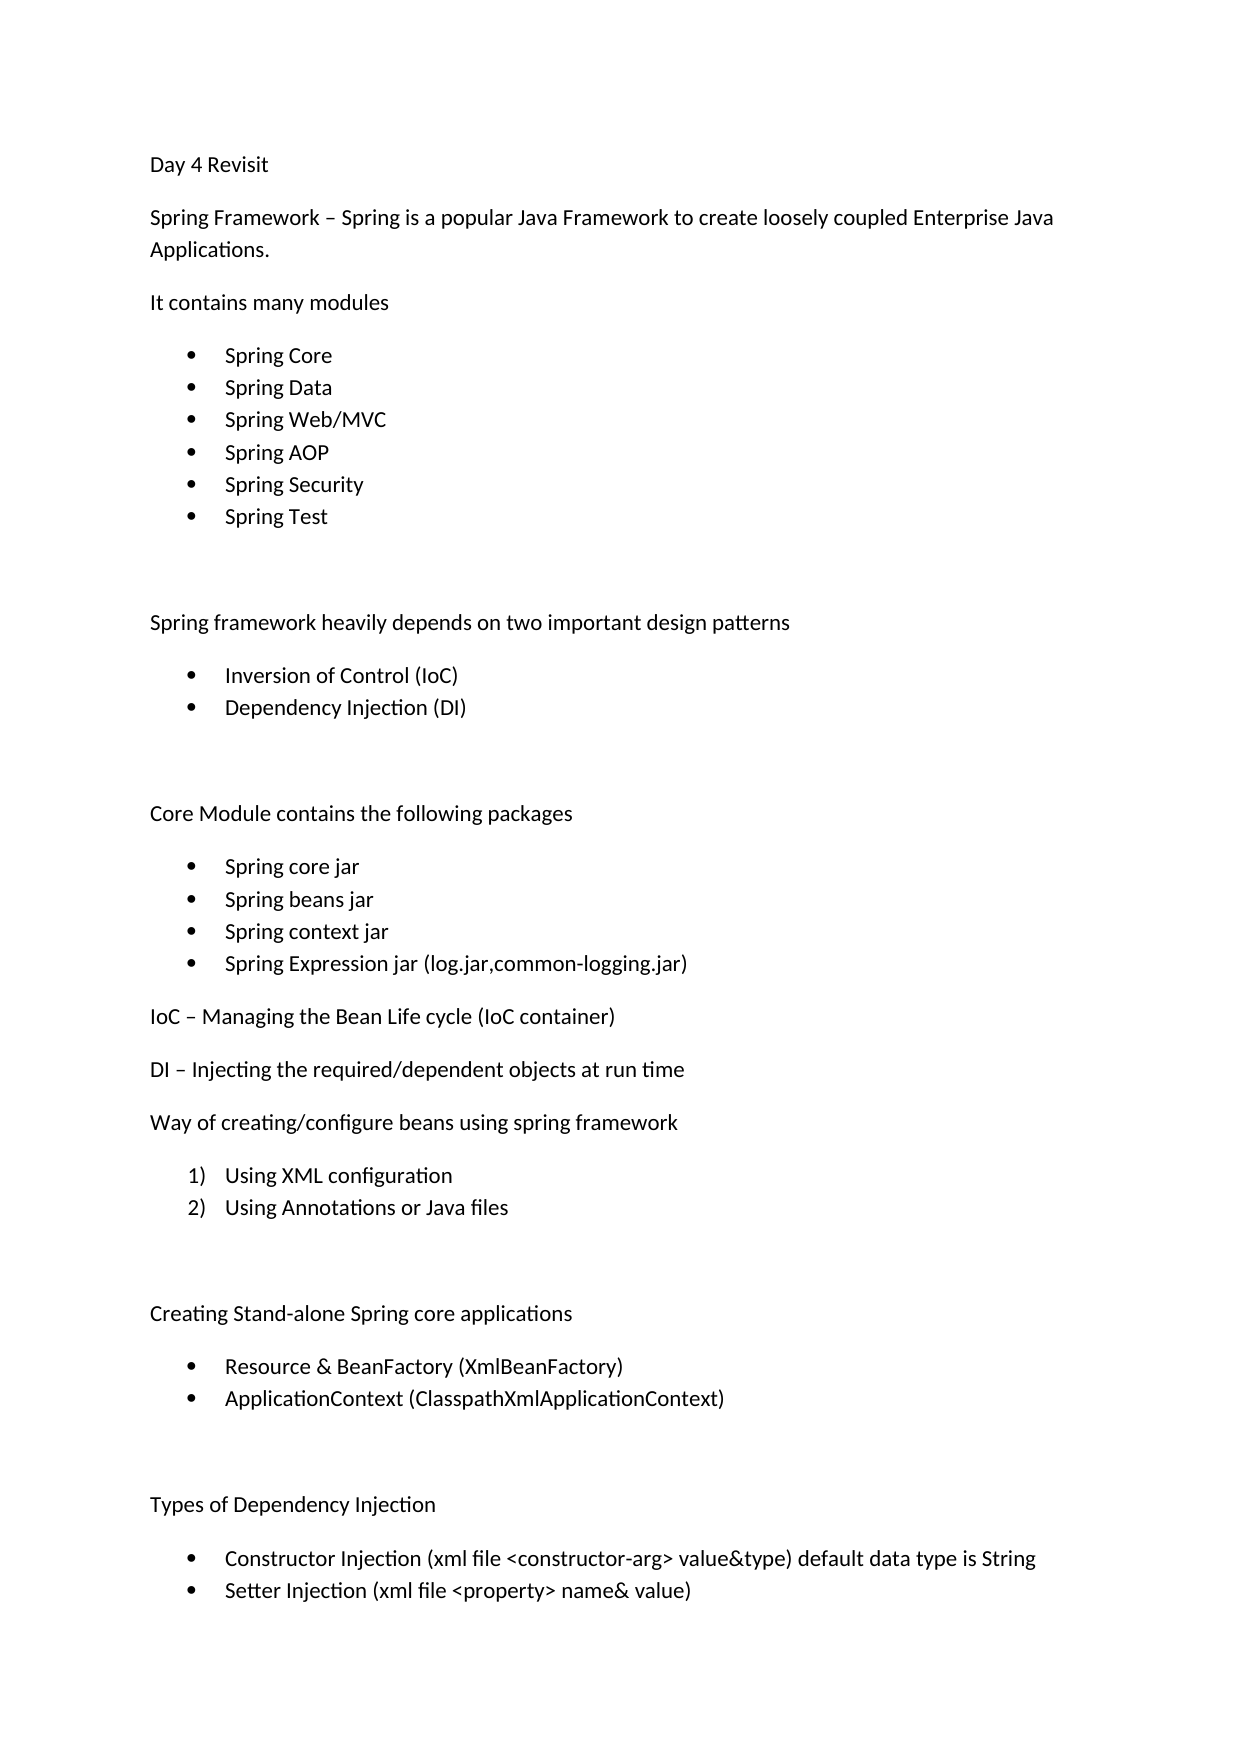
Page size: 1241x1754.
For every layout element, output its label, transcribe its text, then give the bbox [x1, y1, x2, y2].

text Spring framework heavily depends on two important design patterns [150, 608, 1090, 636]
list Using XML configuration [187, 1161, 1090, 1189]
list Spring core jar [187, 852, 1090, 881]
list Spring Test [187, 502, 1090, 530]
list Resource & BeanFactory (XmlBeanFactory) [187, 1352, 1090, 1380]
text Creating Stand-alone Spring core applications [150, 1299, 1090, 1327]
list Spring beans jar [187, 885, 1090, 913]
text IoC – Managing the Bean Life cycle (IoC container) [150, 1002, 1090, 1030]
list ApplicationContext (ClasspathXmlApplicationContext) [187, 1384, 1090, 1413]
text Spring Framework – Spring is a popular Java Framework to create loosely coupled Enterprise Java Applications. [150, 203, 1090, 263]
text Core Module contains the following packages [150, 799, 1090, 827]
list Using Annotations or Java files [187, 1193, 1090, 1221]
list Spring AOP [187, 438, 1090, 466]
list Dependency Injection (DI) [187, 693, 1090, 721]
text Way of creating/configure beans using spring framework [150, 1108, 1090, 1136]
list Spring Core [187, 341, 1090, 369]
text Types of Dependency Injection [150, 1491, 1090, 1519]
list Spring Expression jar (log.jar,common-logging.jar) [187, 949, 1090, 977]
list Spring context jar [187, 917, 1090, 945]
list Spring Security [187, 470, 1090, 498]
list Constructor Injection (xml file <constructor-arg> value&type) default data type is String [187, 1544, 1090, 1572]
text Day 4 Revisit [150, 150, 1090, 178]
text It contains many modules [150, 288, 1090, 316]
list Inversion of Control (IoC) [187, 661, 1090, 689]
list Setter Injection (xml file <property> name& value) [187, 1576, 1090, 1604]
list Spring Web/MVC [187, 406, 1090, 434]
list Spring Data [187, 373, 1090, 401]
text DI – Injecting the required/dependent objects at run time [150, 1055, 1090, 1083]
